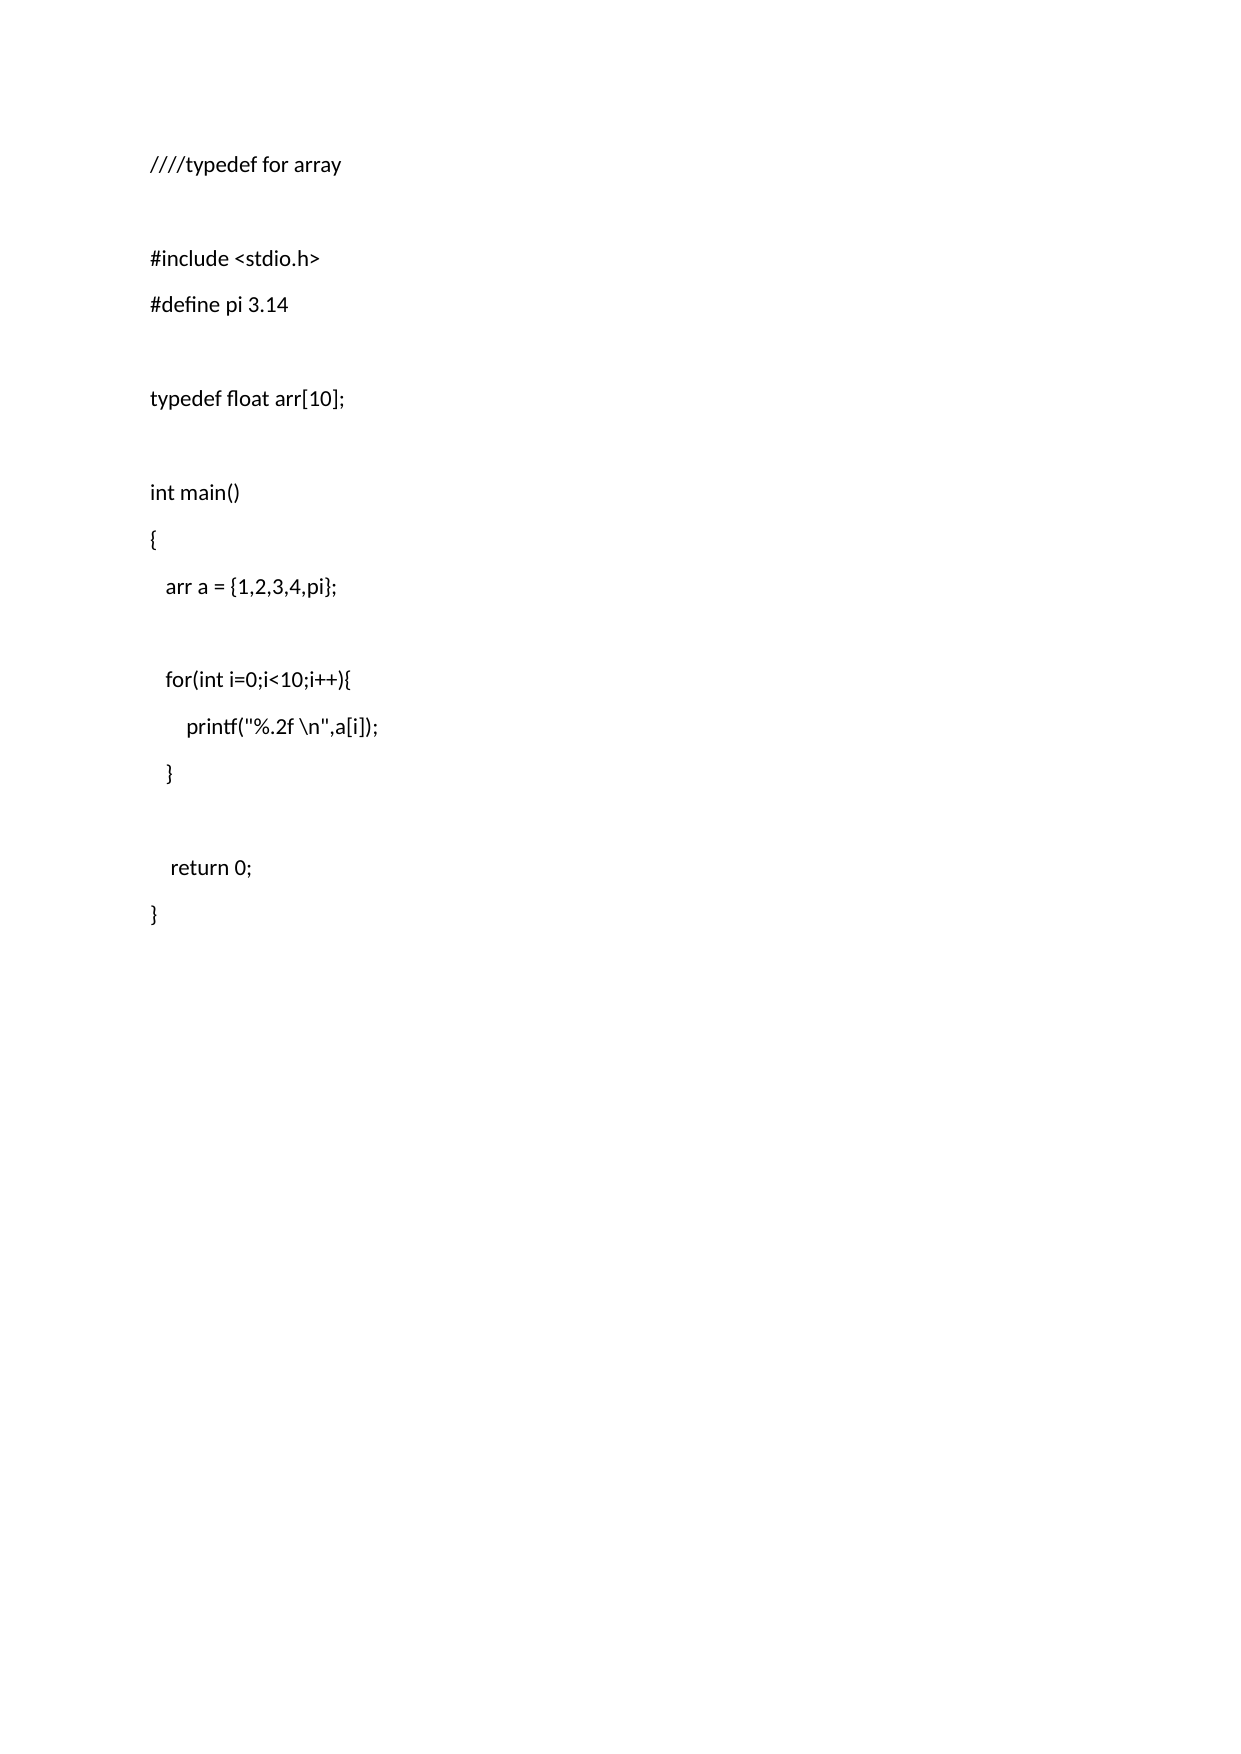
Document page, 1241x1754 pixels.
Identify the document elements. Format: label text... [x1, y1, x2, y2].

text #define pi 3.14 [150, 291, 1090, 319]
text printf("%.2f \n",a[i]); [150, 712, 1090, 741]
text { [150, 525, 1090, 553]
text #include <stdio.h> [150, 244, 1090, 272]
text } [150, 759, 1090, 787]
text int main() [150, 478, 1090, 506]
text return 0; [150, 853, 1090, 881]
text typedef float arr[10]; [150, 384, 1090, 412]
text arr a = {1,2,3,4,pi}; [150, 572, 1090, 600]
text for(int i=0;i<10;i++){ [150, 666, 1090, 694]
text ////typedef for array [150, 150, 1090, 178]
text } [150, 900, 1090, 928]
